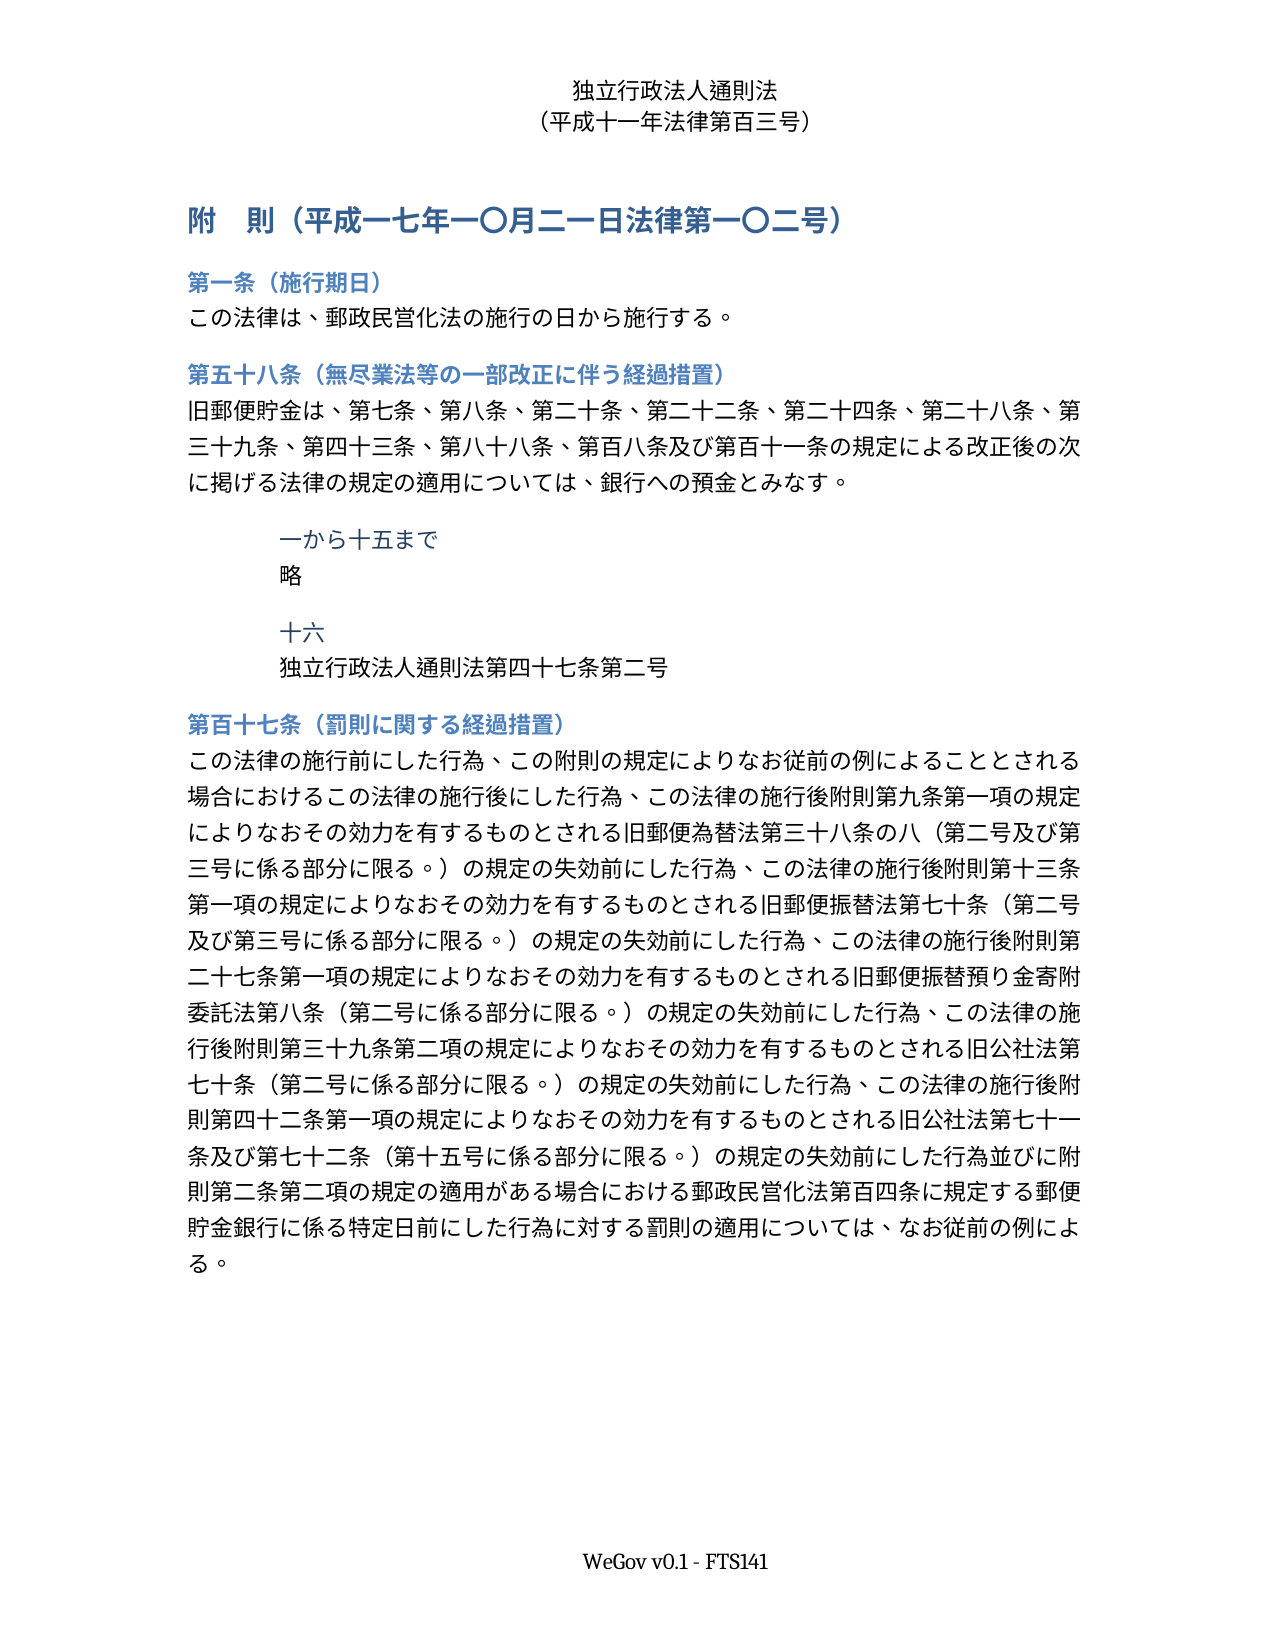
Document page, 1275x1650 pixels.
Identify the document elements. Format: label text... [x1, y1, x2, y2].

subtitle 附 則（平成一七年一〇月二一日法律第一〇二号） [187, 200, 1087, 240]
subtitle 第一条（施行期日） [187, 266, 1087, 298]
subtitle 一から十五まで [279, 524, 1087, 555]
text 独立行政法人通則法第四十七条第二号 [279, 652, 1087, 684]
subtitle 十六 [279, 616, 1087, 648]
text この法律は、郵政民営化法の施行の日から施行する。 [187, 302, 1087, 334]
subtitle 第百十七条（罰則に関する経過措置） [187, 709, 1087, 740]
text 略 [279, 560, 1087, 591]
text 旧郵便貯金は、第七条、第八条、第二十条、第二十二条、第二十四条、第二十八条、第三十九条、第四十三条、第八十八条、第百八条及び第百十一条の規定による改正後の次に掲げる法律の規定の適用については、銀行への預金とみなす。 [187, 395, 1087, 498]
text この法律の施行前にした行為、この附則の規定によりなお従前の例によることとされる場合におけるこの法律の施行後にした行為、この法律の施行後附則第九条第一項の規定によりなおその効力を有するものとされる旧郵便為替法第三十八条の八（第二号及び第三号に係る部分に限る。）の規定の失効前にした行為、この法律の施行後附則第十三条第一項の規定によりなおその効力を有するものとされる旧郵便振替法第七十条（第二号及び第三号に係る部分に限る。）の規定の失効前にした行為、この法律の施行後附則第二十七条第一項の規定によりなおその効力を有するものとされる旧郵便振替預り金寄附委託法第八条（第二号に係る部分に限る。）の規定の失効前にした行為、この法律の施行後附則第三十九条第二項の規定によりなおその効力を有するものとされる旧公社法第七十条（第二号に係る部分に限る。）の規定の失効前にした行為、この法律の施行後附則第四十二条第一項の規定によりなおその効力を有するものとされる旧公社法第七十一条及び第七十二条（第十五号に係る部分に限る。）の規定の失効前にした行為並びに附則第二条第二項の規定の適用がある場合における郵政民営化法第百四条に規定する郵便貯金銀行に係る特定日前にした行為に対する罰則の適用については、なお従前の例による。 [187, 745, 1087, 1279]
subtitle 第五十八条（無尽業法等の一部改正に伴う経過措置） [187, 359, 1087, 390]
